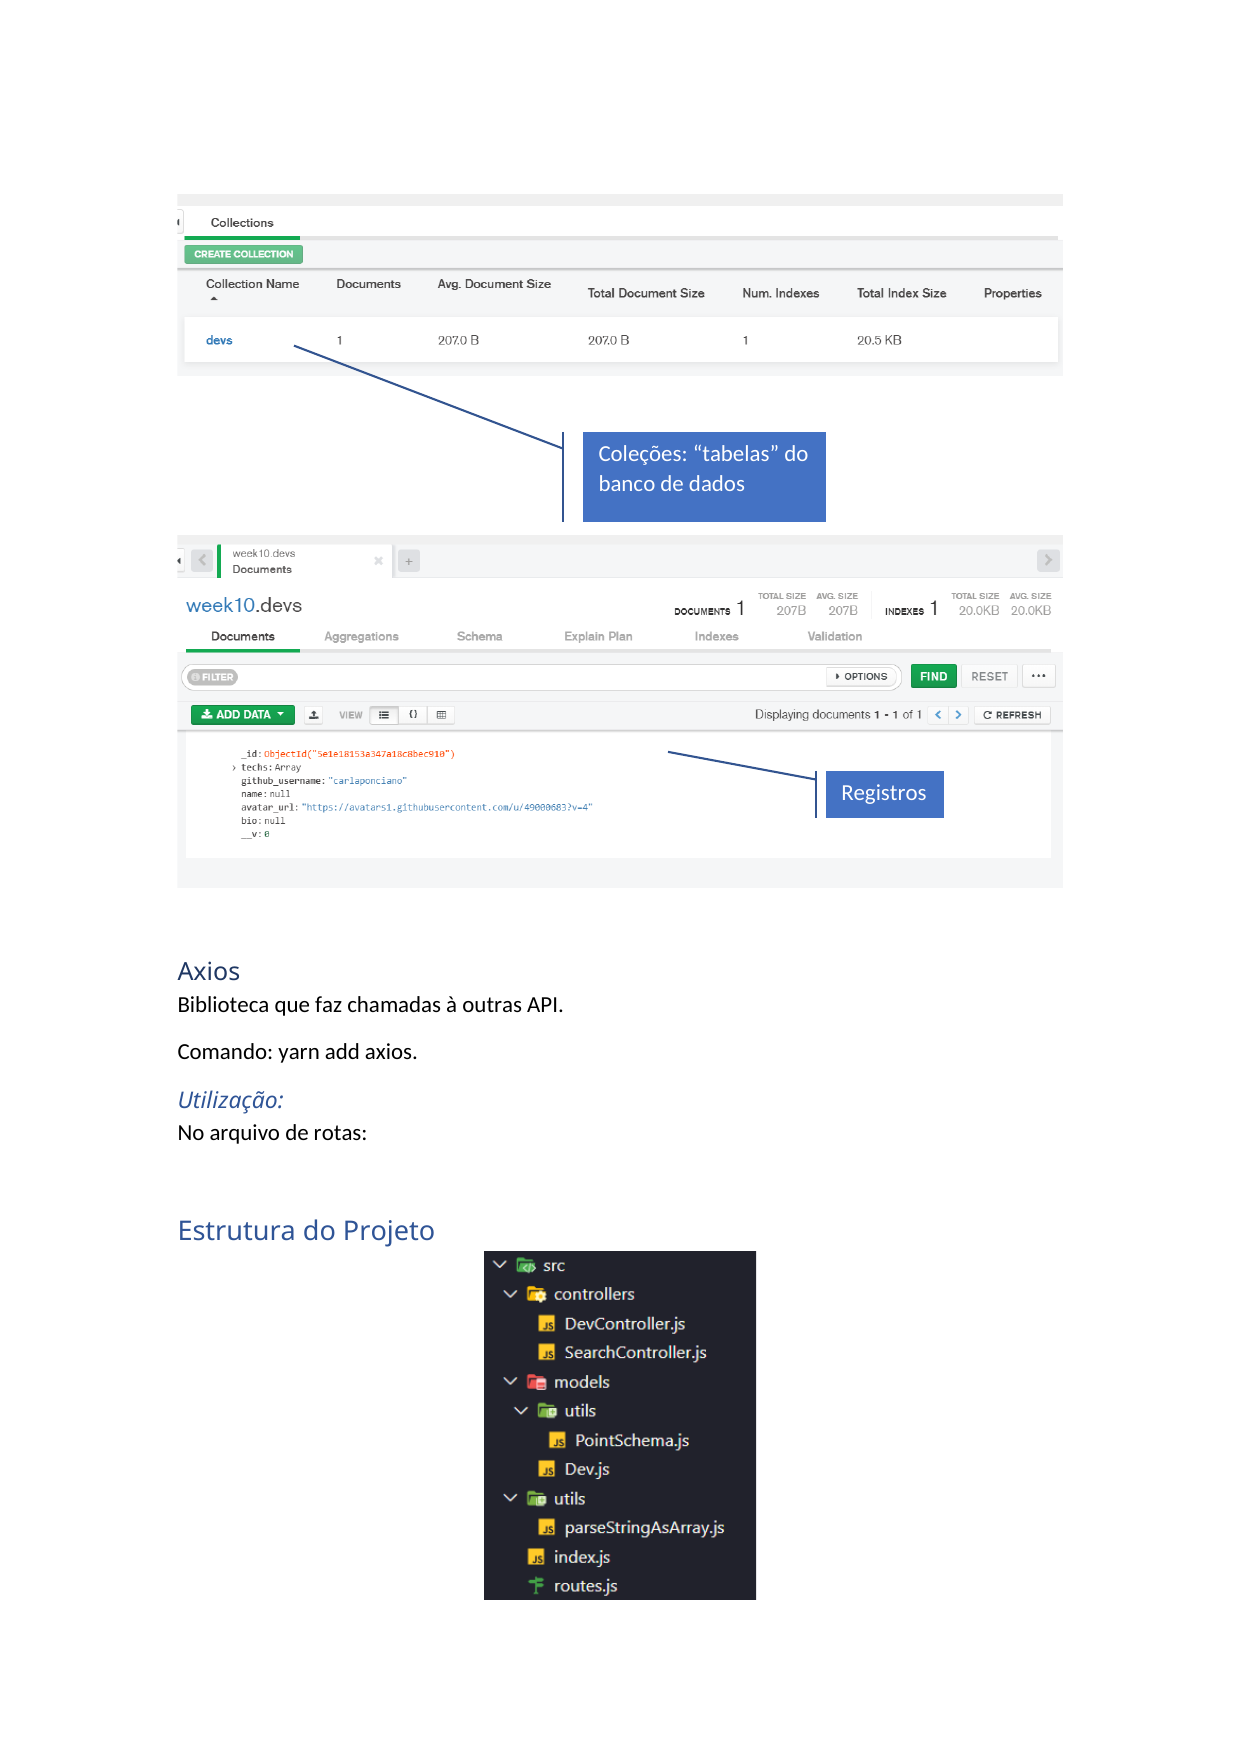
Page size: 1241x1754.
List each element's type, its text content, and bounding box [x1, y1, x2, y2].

subtitle Estrutura do Projeto [177, 1211, 1063, 1248]
text Biblioteca que faz chamadas à outras API. [177, 990, 1063, 1018]
picture [484, 1251, 757, 1600]
subtitle Utilização: [177, 1084, 1063, 1115]
picture [177, 194, 1063, 376]
text Comando: yarn add axios. [177, 1037, 1063, 1065]
text No arquivo de rotas: [177, 1118, 1063, 1146]
picture [177, 535, 1063, 888]
subtitle Axios [177, 953, 1063, 987]
